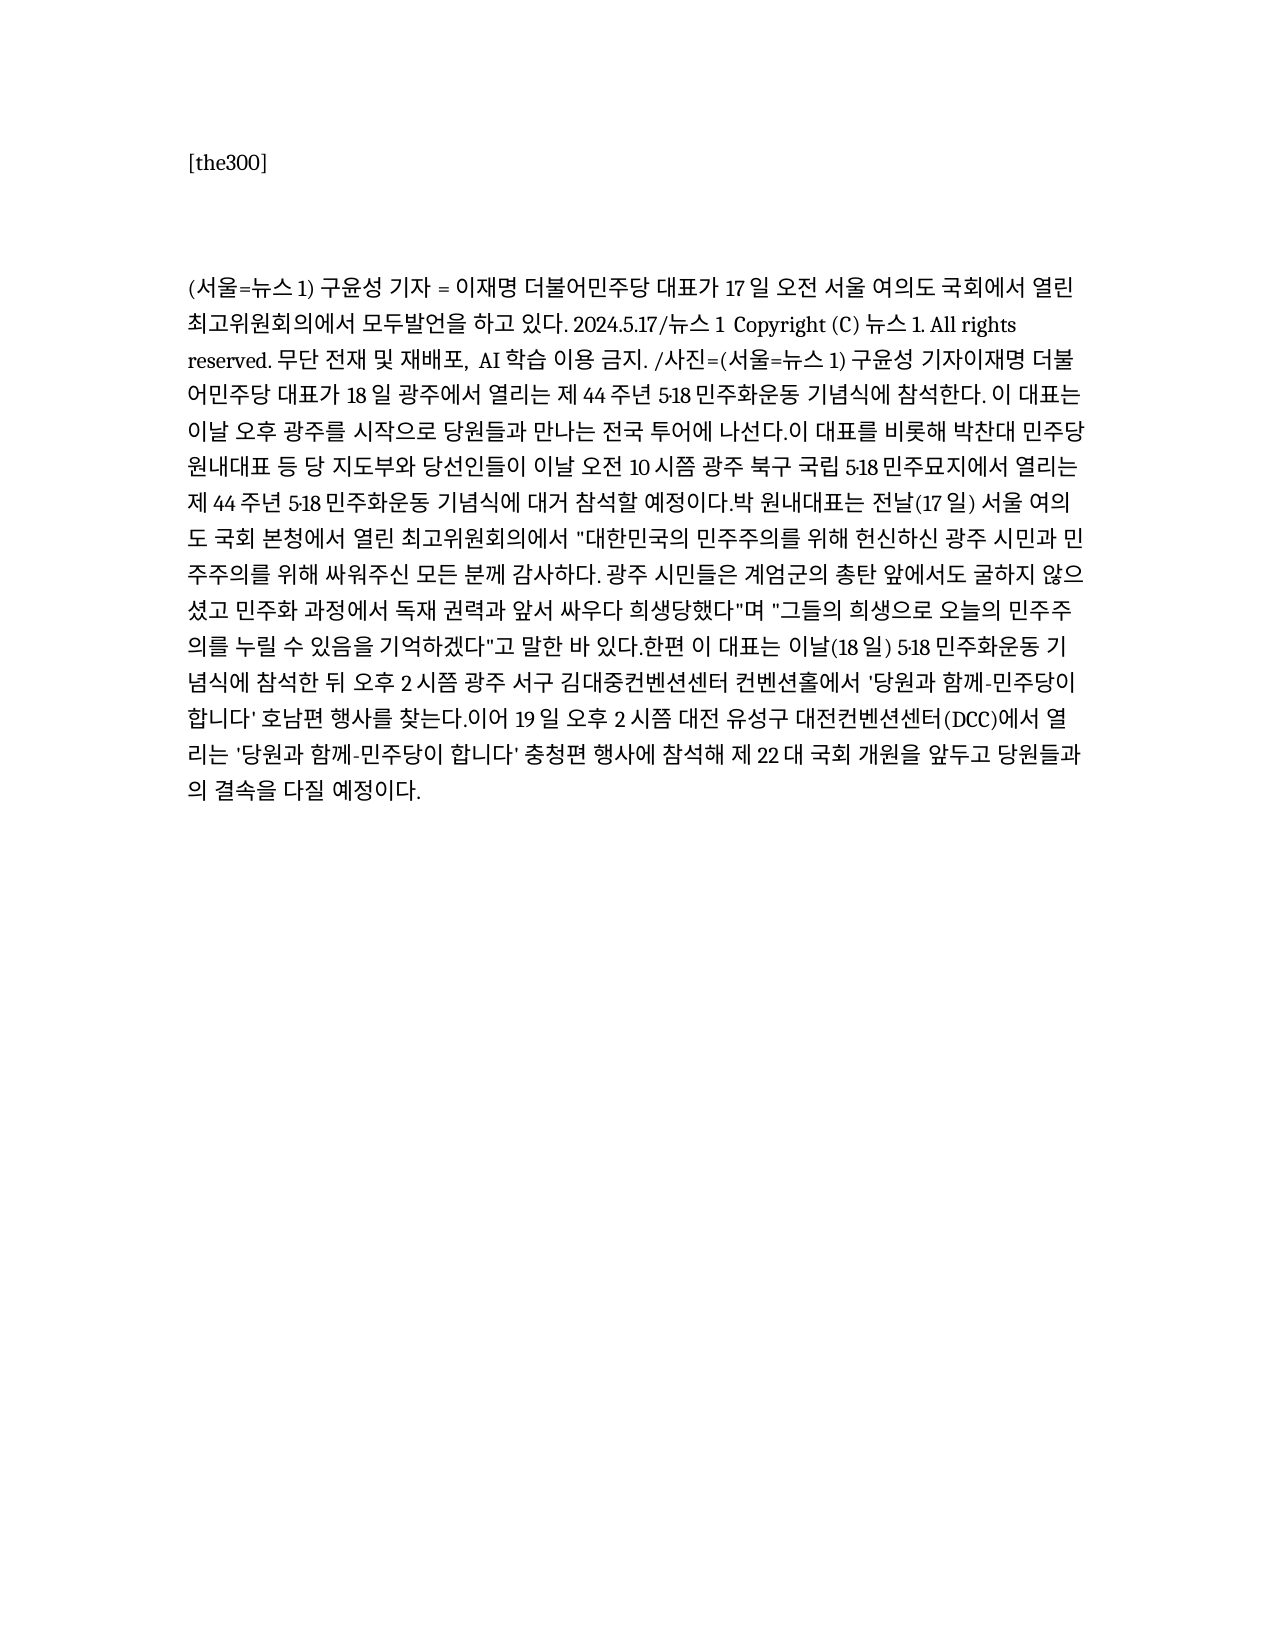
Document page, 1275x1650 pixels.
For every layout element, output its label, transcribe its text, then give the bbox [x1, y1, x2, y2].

text [the300] (서울=뉴스1) 구윤성 기자 = 이재명 더불어민주당 대표가 17일 오전 서울 여의도 국회에서 열린 최고위원회의에서 모두발언을 하고 있다. 2024.5.17/뉴스1 Copyright (C) 뉴스1. All rights reserved. 무단 전재 및 재배포, AI학습 이용 금지. /사진=(서울=뉴스1) 구윤성 기자이재명 더불어민주당 대표가 18일 광주에서 열리는 제44주년 5·18민주화운동 기념식에 참석한다. 이 대표는 이날 오후 광주를 시작으로 당원들과 만나는 전국 투어에 나선다.이 대표를 비롯해 박찬대 민주당 원내대표 등 당 지도부와 당선인들이 이날 오전 10시쯤 광주 북구 국립5·18민주묘지에서 열리는 제44주년 5·18민주화운동 기념식에 대거 참석할 예정이다.박 원내대표는 전날(17일) 서울 여의도 국회 본청에서 열린 최고위원회의에서 "대한민국의 민주주의를 위해 헌신하신 광주 시민과 민주주의를 위해 싸워주신 모든 분께 감사하다. 광주 시민들은 계엄군의 총탄 앞에서도 굴하지 않으셨고 민주화 과정에서 독재 권력과 앞서 싸우다 희생당했다"며 "그들의 희생으로 오늘의 민주주의를 누릴 수 있음을 기억하겠다"고 말한 바 있다.한편 이 대표는 이날(18일) 5·18민주화운동 기념식에 참석한 뒤 오후 2시쯤 광주 서구 김대중컨벤션센터 컨벤션홀에서 '당원과 함께-민주당이 합니다' 호남편 행사를 찾는다.이어 19일 오후 2시쯤 대전 유성구 대전컨벤션센터(DCC)에서 열리는 '당원과 함께-민주당이 합니다' 충청편 행사에 참석해 제22대 국회 개원을 앞두고 당원들과의 결속을 다질 예정이다. [187, 150, 1087, 806]
